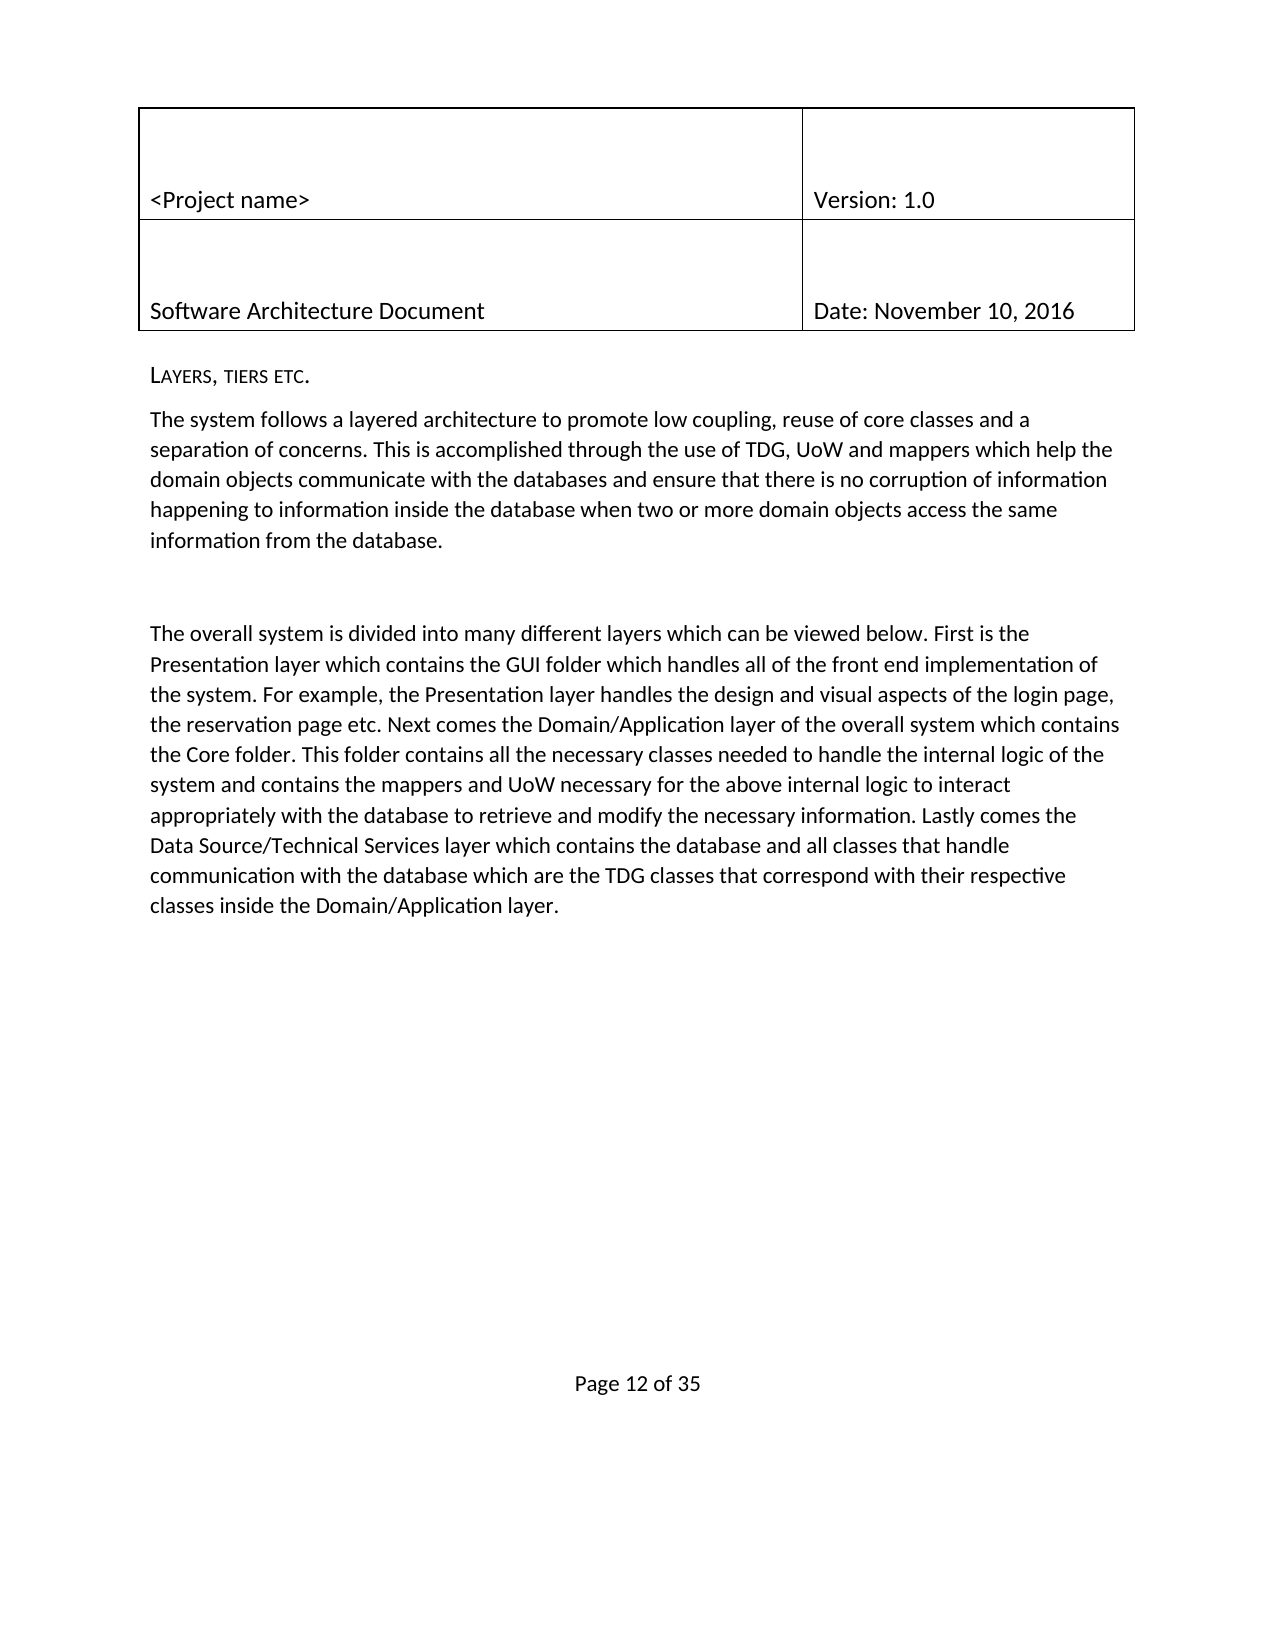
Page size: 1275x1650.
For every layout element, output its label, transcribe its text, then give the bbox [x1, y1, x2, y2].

subtitle Layers, tiers etc. [150, 359, 1125, 390]
text The overall system is divided into many different layers which can be viewed below. First is the Presentation layer which contains the GUI folder which handles all of the front end implementation of the system. For example, the Presentation layer handles the design and visual aspects of the login page, the reservation page etc. Next comes the Domain/Application layer of the overall system which contains the Core folder. This folder contains all the necessary classes needed to handle the internal logic of the system and contains the mappers and UoW necessary for the above internal logic to interact appropriately with the database to retrieve and modify the necessary information. Lastly comes the Data Source/Technical Services layer which contains the database and all classes that handle communication with the database which are the TDG classes that correspond with their respective classes inside the Domain/Application layer. [150, 619, 1125, 919]
text The system follows a layered architecture to promote low coupling, reuse of core classes and a separation of concerns. This is accomplished through the use of TDG, UoW and mappers which help the domain objects communicate with the databases and ensure that there is no corruption of information happening to information inside the database when two or more domain objects access the same information from the database. [150, 405, 1125, 554]
